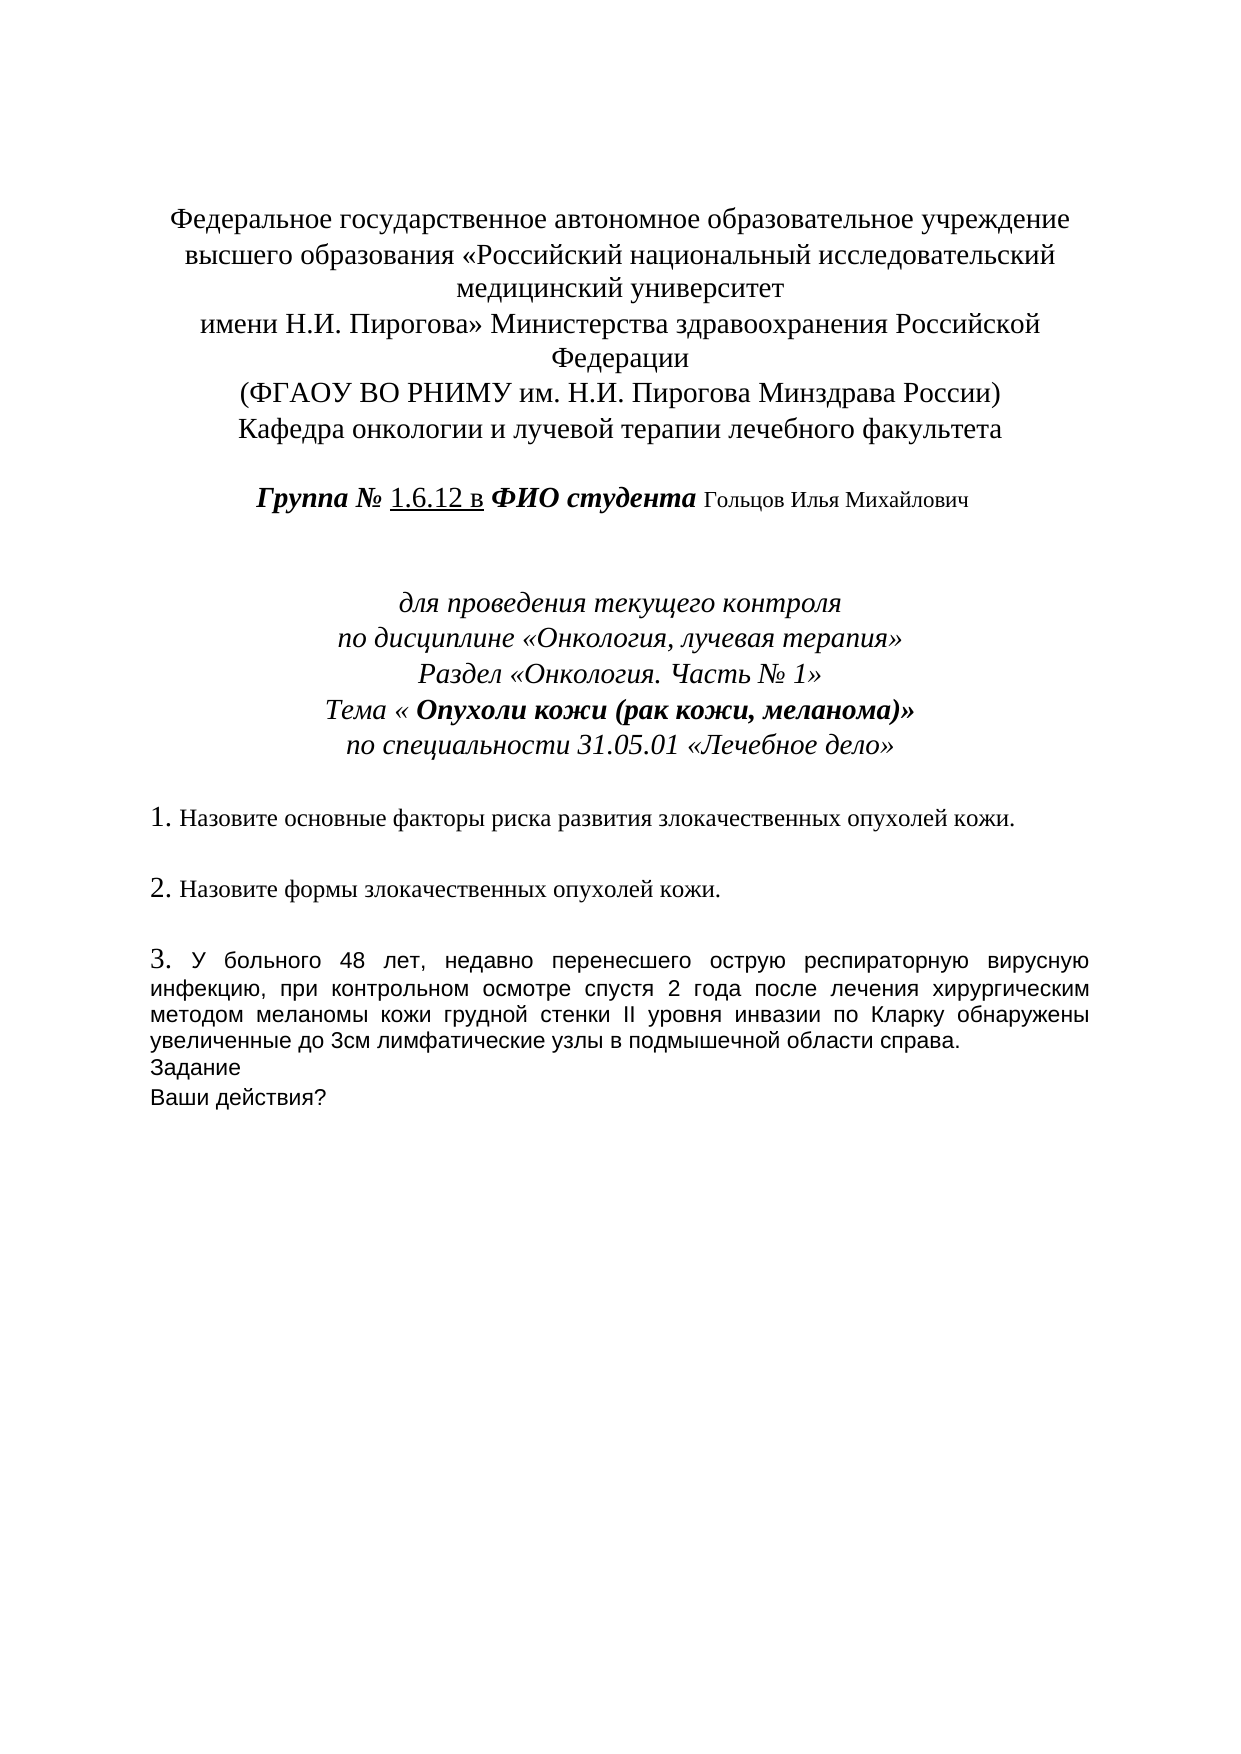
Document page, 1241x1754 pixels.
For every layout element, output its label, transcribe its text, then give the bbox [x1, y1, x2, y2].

text Тема « Опухоли кожи (рак кожи, меланома)» [150, 692, 1090, 725]
text 3. У больного 48 лет, недавно перенесшего острую респираторную вирусную инфекцию, при контрольном осмотре спустя 2 года после лечения хирургическим методом меланомы кожи грудной стенки II уровня инвазии по Кларку обнаружены увеличенные до 3см лимфатические узлы в подмышечной области справа. [150, 941, 1090, 1054]
text Задание [150, 1054, 1090, 1080]
text 1. Назовите основные факторы риска развития злокачественных опухолей кожи. [150, 799, 1090, 832]
text Раздел «Онкология. Часть № 1» [150, 656, 1090, 690]
text Федеральное государственное автономное образовательное учреждение [150, 201, 1090, 235]
text Ваши действия? [150, 1084, 1090, 1110]
text по дисциплине «Онкология, лучевая терапия» [150, 621, 1090, 654]
text имени Н.И. Пирогова» Министерства здравоохранения Российской Федерации [150, 306, 1090, 373]
text (ФГАОУ ВО РНИМУ им. Н.И. Пирогова Минздрава России) [150, 375, 1090, 409]
text 2. Назовите формы злокачественных опухолей кожи. [150, 870, 1090, 903]
text Группа № 1.6.12 в ФИО студента Гольцов Илья Михайлович [61, 480, 1090, 514]
text Кафедра онкологии и лучевой терапии лечебного факультета [150, 411, 1090, 444]
text по специальности 31.05.01 «Лечебное дело» [150, 727, 1090, 761]
text для проведения текущего контроля [150, 585, 1090, 618]
text высшего образования «Российский национальный исследовательский медицинский университет [150, 237, 1090, 304]
